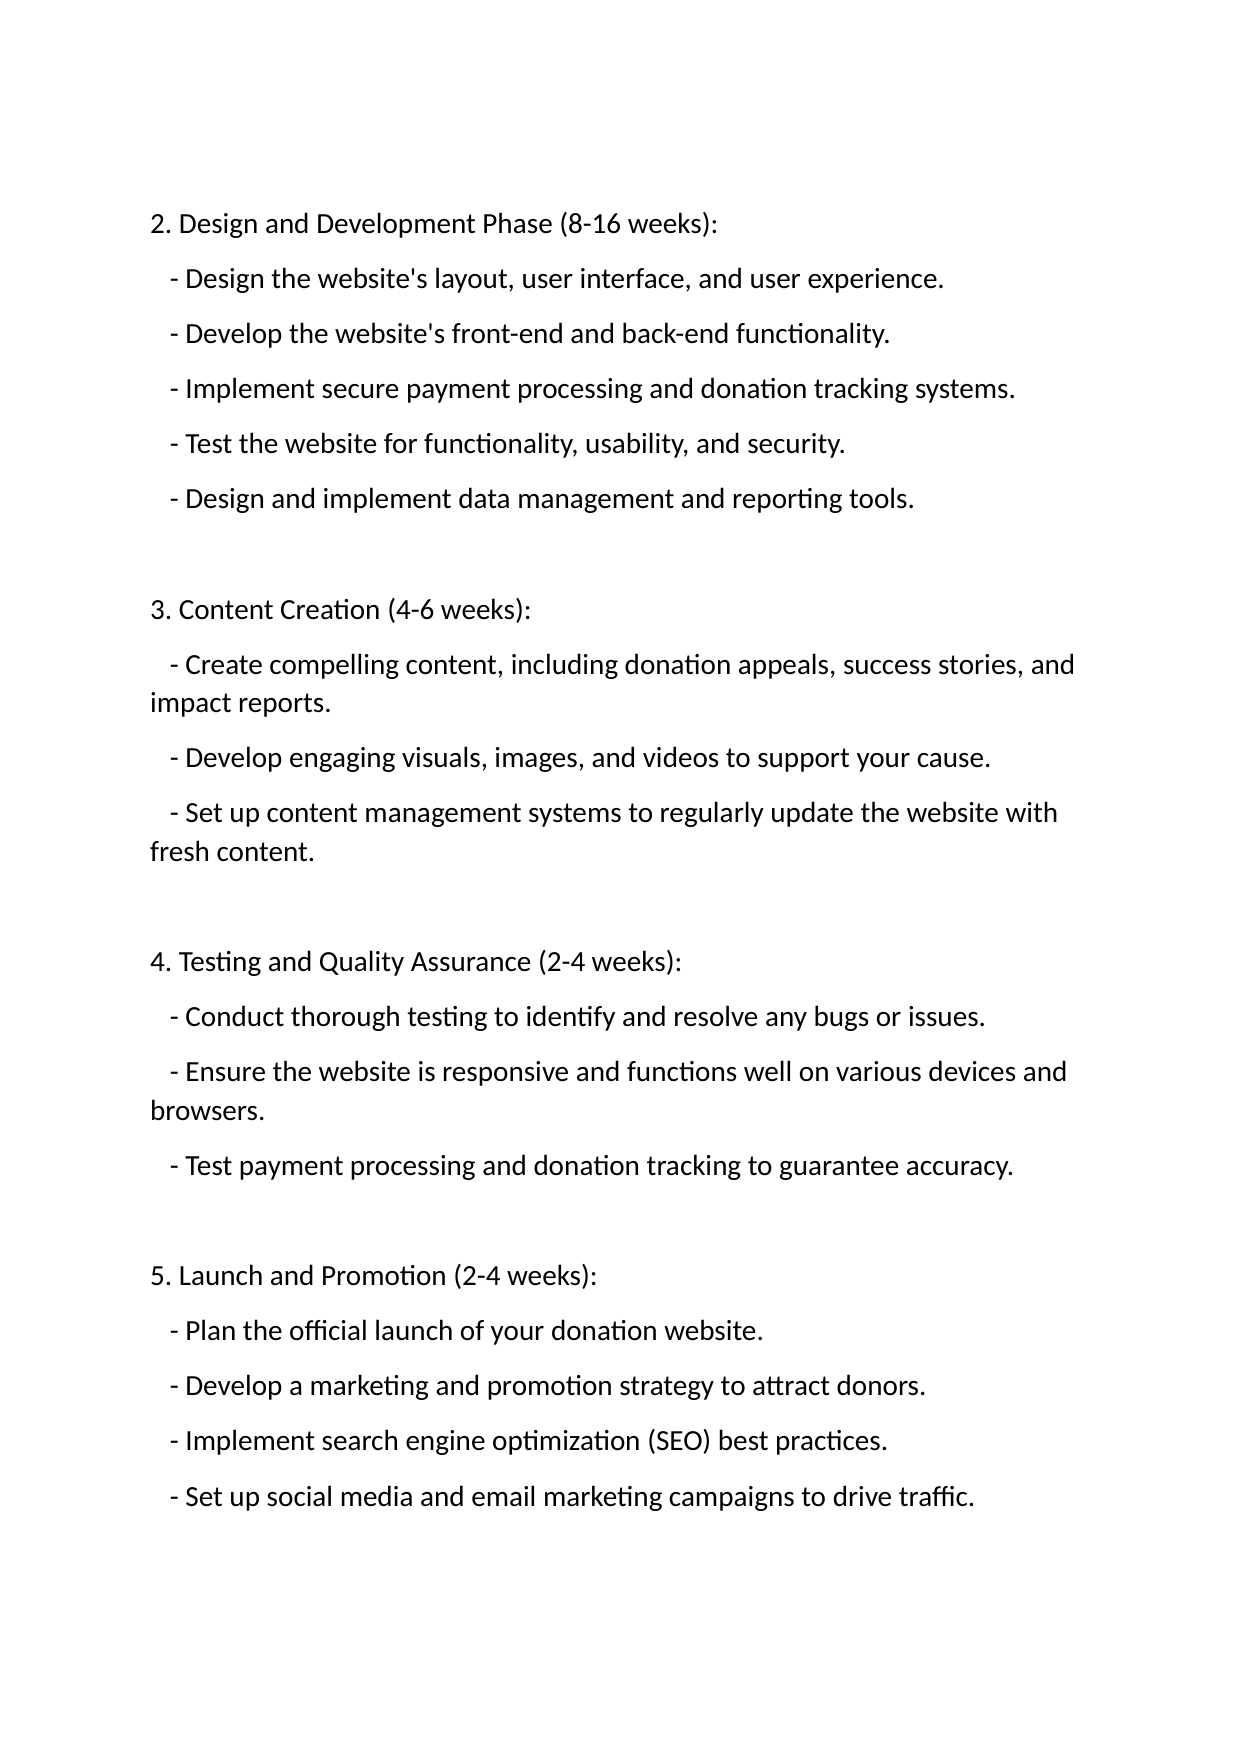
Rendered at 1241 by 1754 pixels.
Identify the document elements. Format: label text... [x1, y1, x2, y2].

text - Design and implement data management and reporting tools. [150, 481, 1090, 516]
text - Implement search engine optimization (SEO) best practices. [150, 1422, 1090, 1458]
text - Develop the website's front-end and back-end functionality. [150, 315, 1090, 351]
text - Test the website for functionality, usability, and security. [150, 426, 1090, 461]
text - Conduct thorough testing to identify and resolve any bugs or issues. [150, 998, 1090, 1034]
text 5. Launch and Promotion (2-4 weeks): [150, 1257, 1090, 1293]
text 4. Testing and Quality Assurance (2-4 weeks): [150, 943, 1090, 979]
text - Test payment processing and donation tracking to guarantee accuracy. [150, 1147, 1090, 1183]
text 2. Design and Development Phase (8-16 weeks): [150, 205, 1090, 241]
text - Ensure the website is responsive and functions well on various devices and browsers. [150, 1053, 1090, 1127]
text - Set up content management systems to regularly update the website with fresh content. [150, 794, 1090, 869]
text - Create compelling content, including donation appeals, success stories, and impact reports. [150, 646, 1090, 720]
text - Develop engaging visuals, images, and videos to support your cause. [150, 739, 1090, 775]
text - Plan the official launch of your donation website. [150, 1312, 1090, 1348]
text - Set up social media and email marketing campaigns to drive traffic. [150, 1478, 1090, 1513]
text - Develop a marketing and promotion strategy to attract donors. [150, 1367, 1090, 1403]
text 3. Content Creation (4-6 weeks): [150, 591, 1090, 626]
text - Implement secure payment processing and donation tracking systems. [150, 370, 1090, 406]
text - Design the website's layout, user interface, and user experience. [150, 260, 1090, 296]
